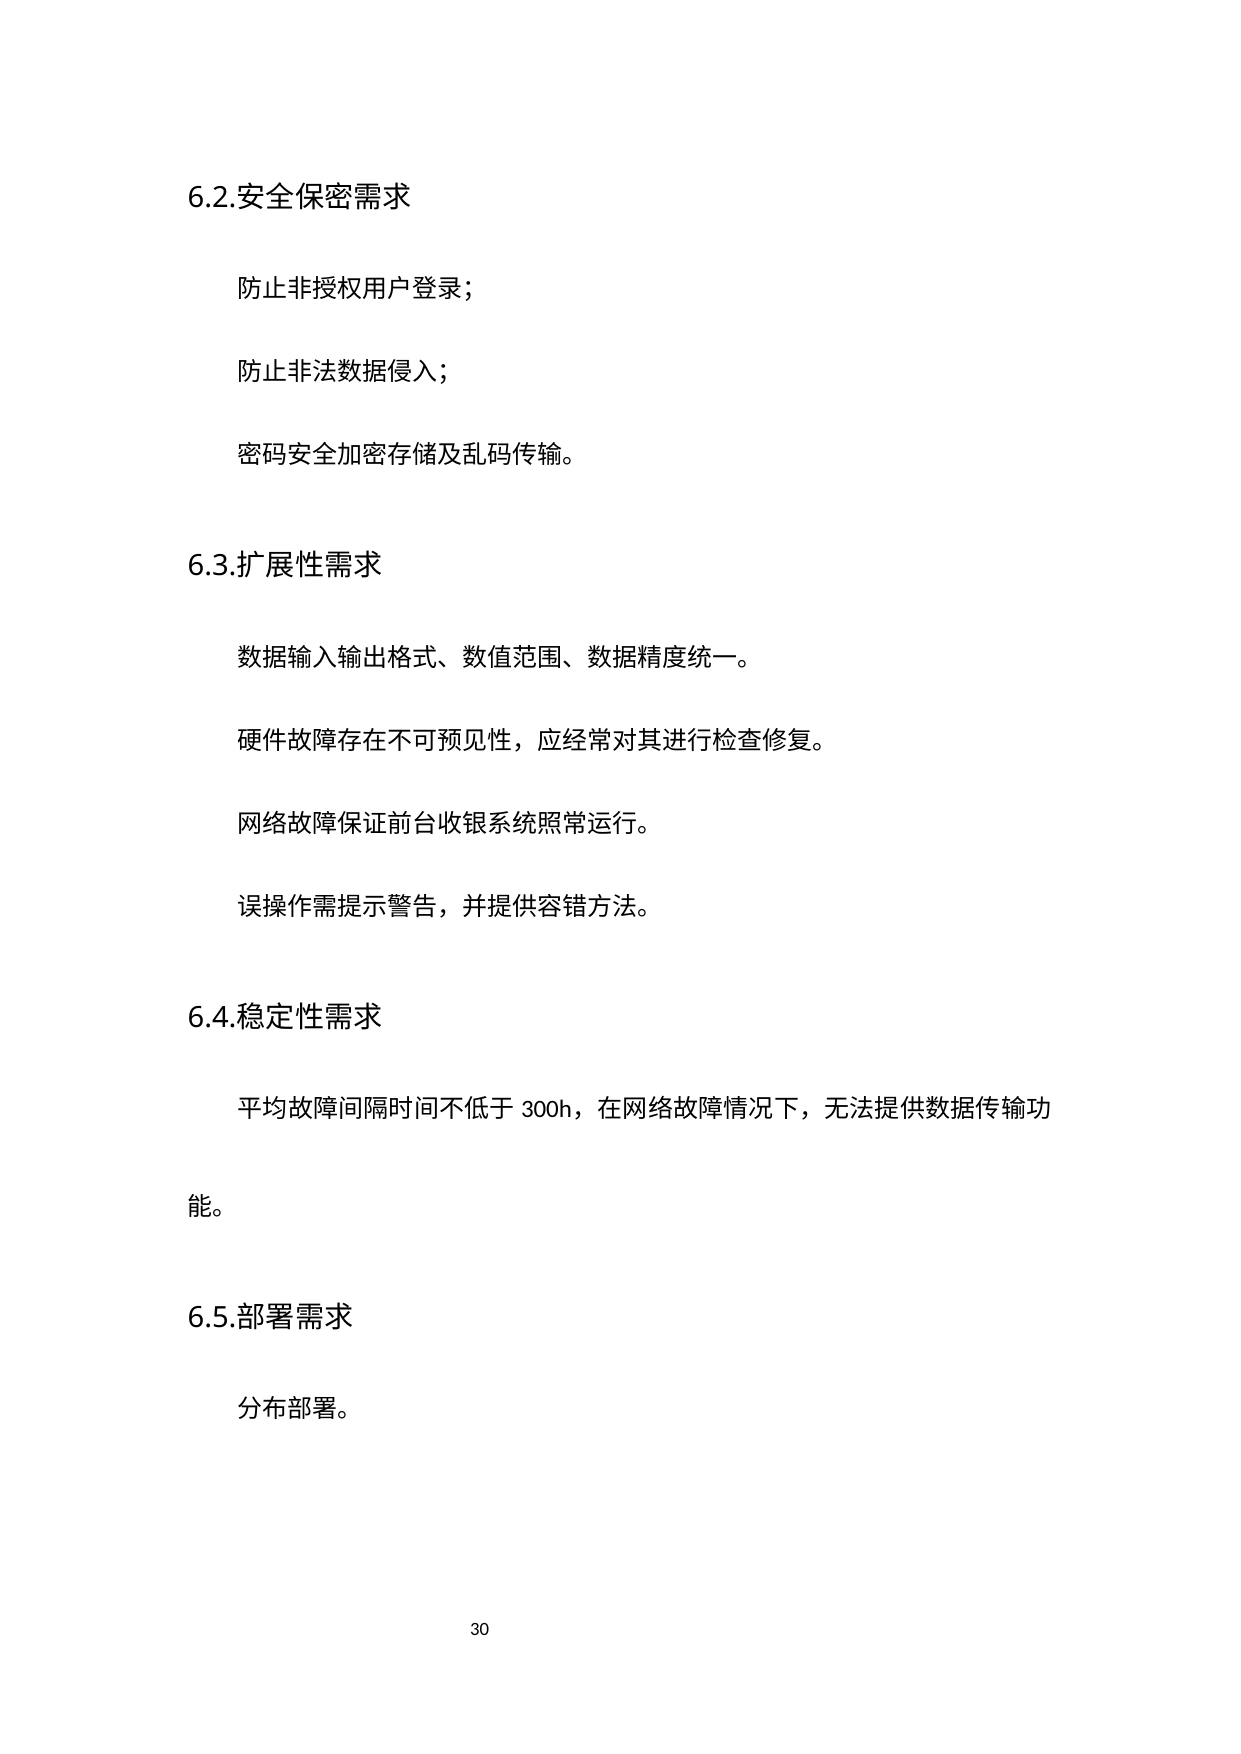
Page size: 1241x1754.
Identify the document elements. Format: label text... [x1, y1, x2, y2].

text 数据输入输出格式、数值范围、数据精度统一。 [187, 623, 1053, 688]
text 分布部署。 [187, 1374, 1053, 1439]
subtitle 6.4.稳定性需求 [187, 982, 1053, 1047]
text 硬件故障存在不可预见性，应经常对其进行检查修复。 [187, 706, 1053, 771]
subtitle 6.3.扩展性需求 [187, 531, 1053, 596]
text 防止非法数据侵入； [187, 337, 1053, 402]
text 平均故障间隔时间不低于300h，在网络故障情况下，无法提供数据传输功能。 [187, 1074, 1053, 1237]
subtitle 6.5.部署需求 [187, 1282, 1053, 1347]
text 防止非授权用户登录； [187, 254, 1053, 319]
text 误操作需提示警告，并提供容错方法。 [187, 872, 1053, 937]
subtitle 6.2.安全保密需求 [187, 162, 1053, 227]
text 网络故障保证前台收银系统照常运行。 [187, 789, 1053, 854]
text 密码安全加密存储及乱码传输。 [187, 420, 1053, 485]
